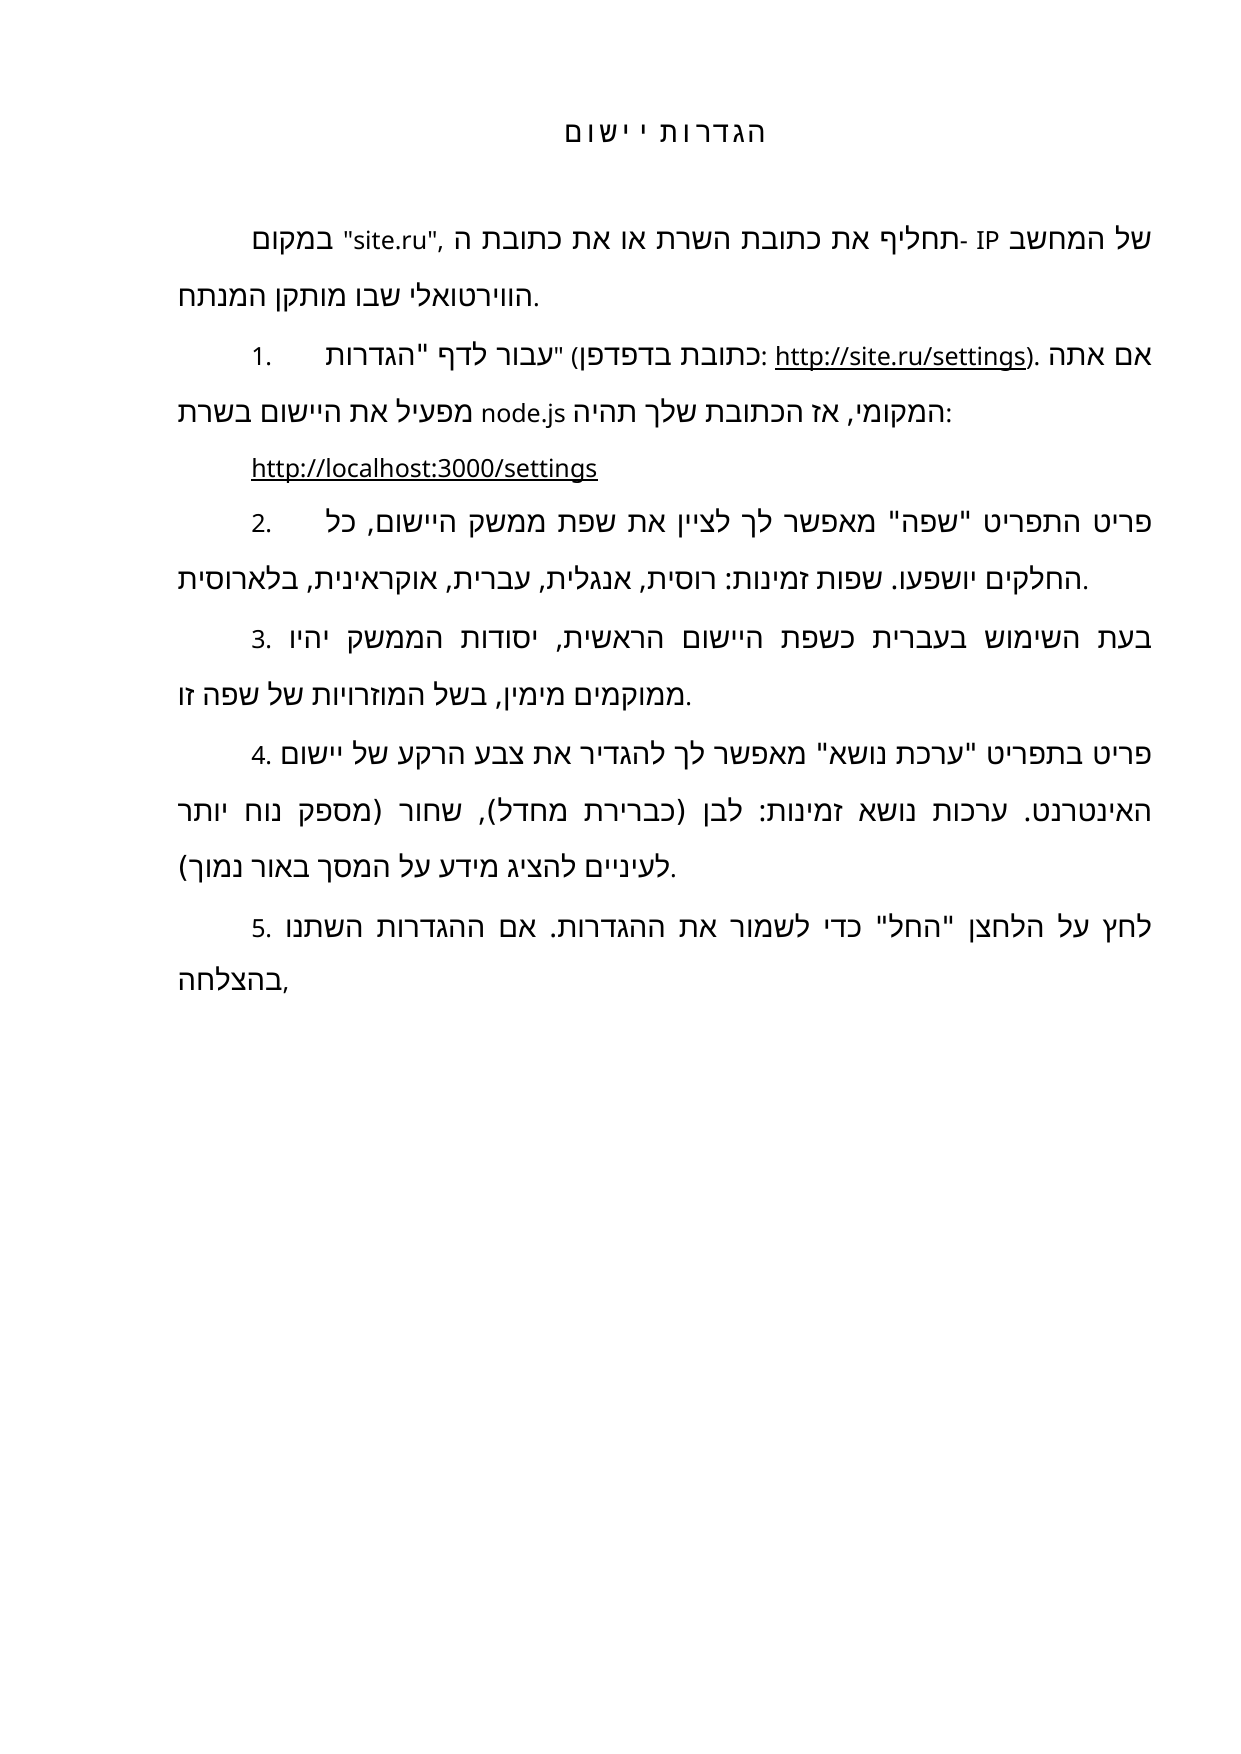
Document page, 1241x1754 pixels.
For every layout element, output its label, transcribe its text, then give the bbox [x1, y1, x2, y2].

text במקום "site.ru", תחליף את כתובת השרת או את כתובת ה- IP של המחשב הווירטואלי שבו מותקן המנתח. [177, 219, 1152, 315]
text 4. פריט בתפריט "ערכת נושא" מאפשר לך להגדיר את צבע הרקע של יישום האינטרנט. ערכות נושא זמינות: לבן (כברירת מחדל), שחור (מספק נוח יותר לעיניים להציג מידע על המסך באור נמוך). [177, 733, 1152, 886]
list פריט התפריט "שפה" מאפשר לך לציין את שפת ממשק היישום, כל החלקים יושפעו. שפות זמינות: רוסית, אנגלית, עברית, אוקראינית, בלארוסית. [177, 502, 1152, 598]
list http://localhost:3000/settings [177, 451, 1152, 484]
text הגדרות יישום [177, 118, 1152, 151]
list עבור לדף "הגדרות" (כתובת בדפדפן: http://site.ru/settings). אם אתה מפעיל את היישום בשרת node.js המקומי, אז הכתובת שלך תהיה: [177, 334, 1152, 431]
text 5. לחץ על הלחצן "החל" כדי לשמור את ההגדרות. אם ההגדרות השתנו בהצלחה, [177, 906, 1152, 997]
text 3. בעת השימוש בעברית כשפת היישום הראשית, יסודות הממשק יהיו ממוקמים מימין, בשל המוזרויות של שפה זו. [177, 617, 1152, 714]
